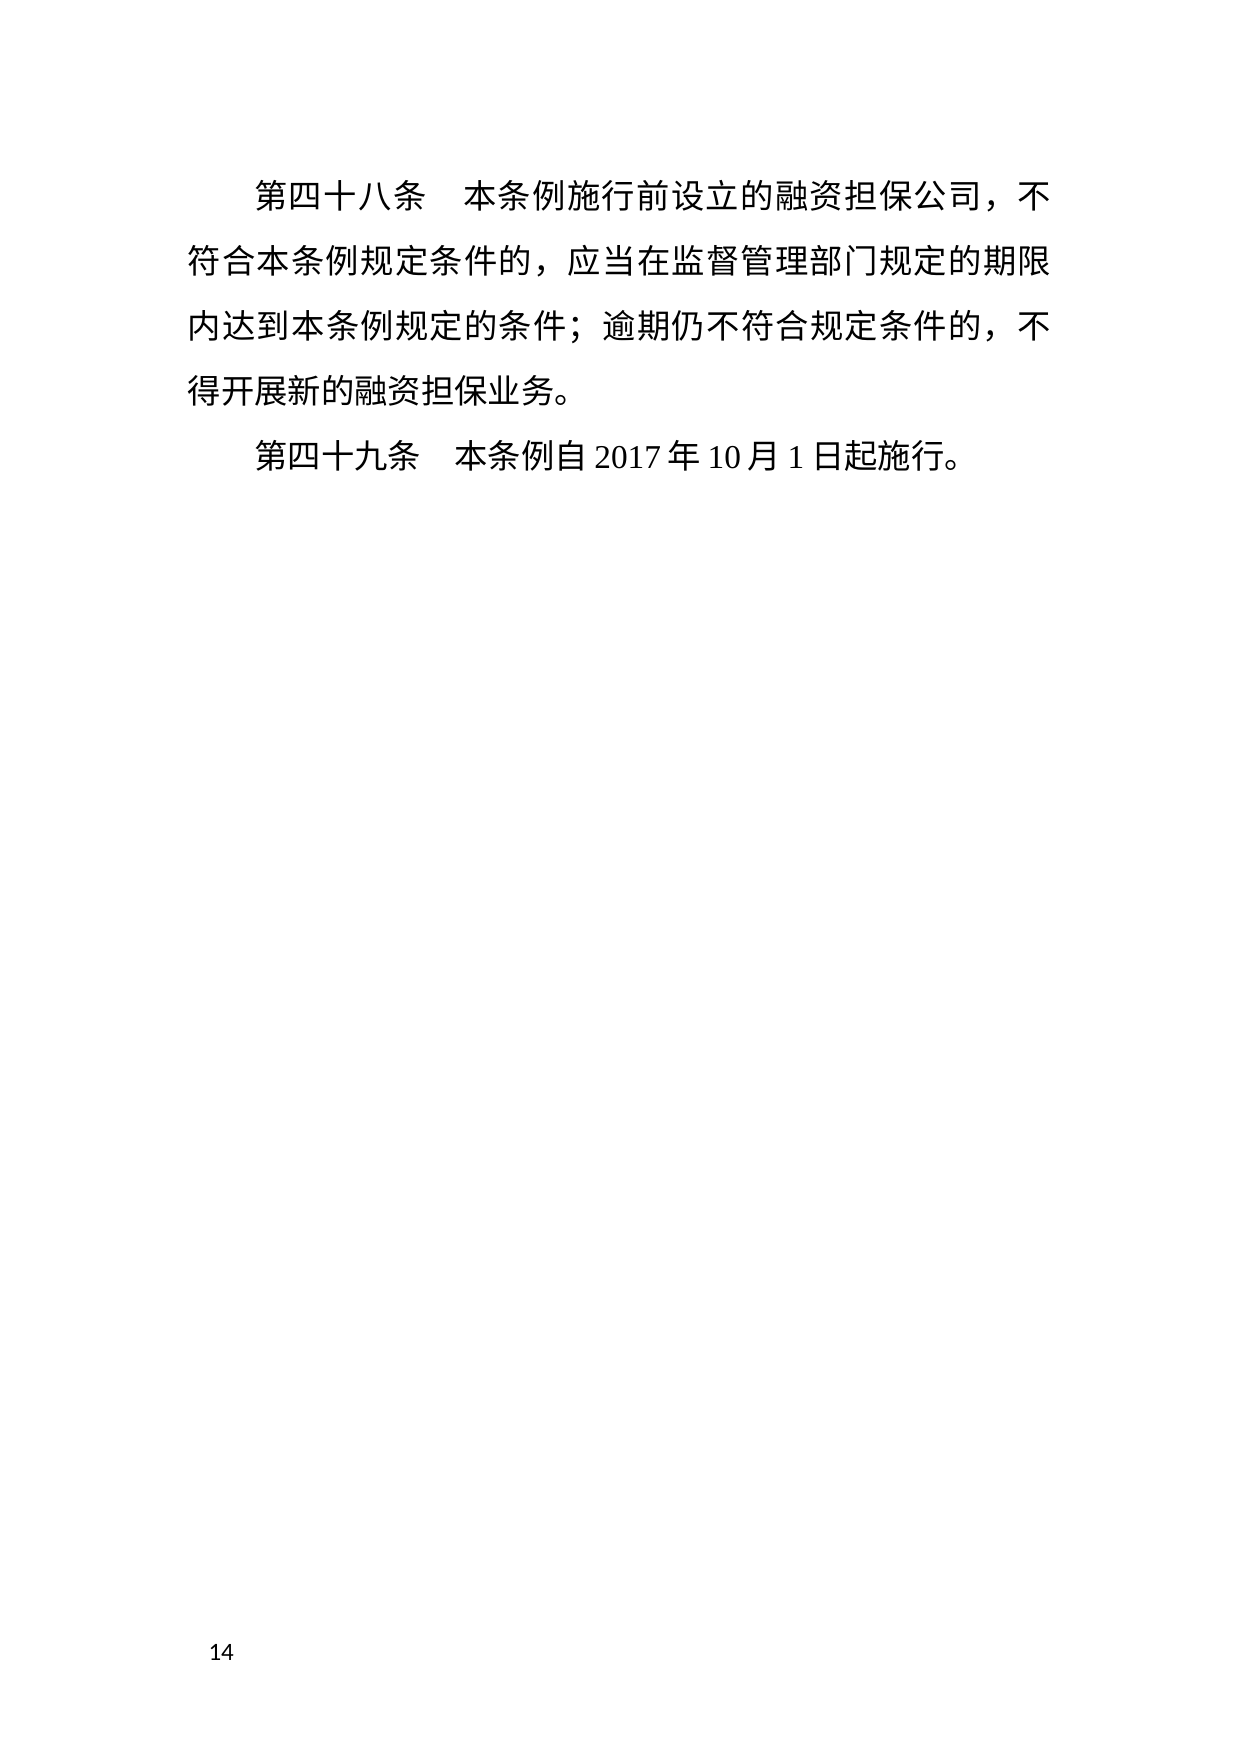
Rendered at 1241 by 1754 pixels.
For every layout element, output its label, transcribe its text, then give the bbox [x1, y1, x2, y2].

text 第四十八条 本条例施行前设立的融资担保公司，不符合本条例规定条件的，应当在监督管理部门规定的期限内达到本条例规定的条件；逾期仍不符合规定条件的，不得开展新的融资担保业务。 [187, 162, 1053, 422]
text 第四十九条 本条例自2017年10月1日起施行。 [187, 422, 1053, 487]
